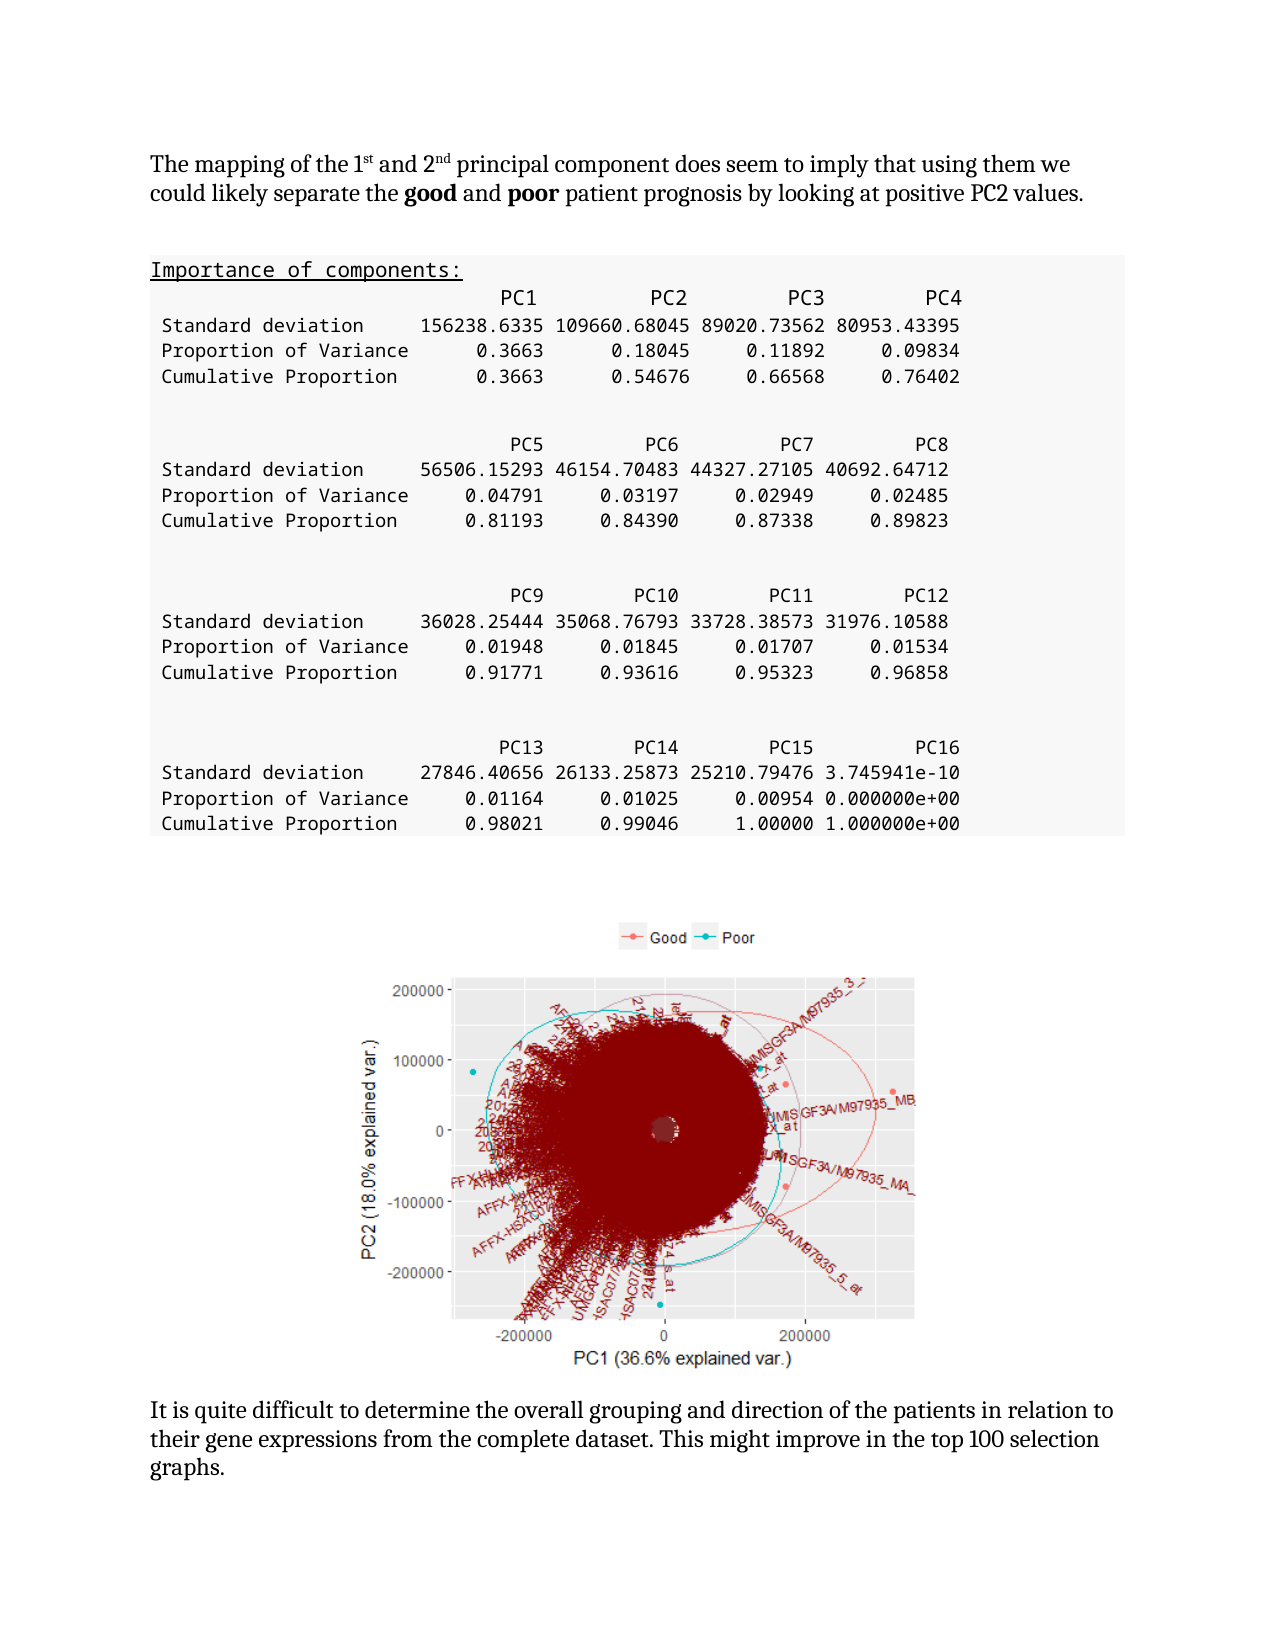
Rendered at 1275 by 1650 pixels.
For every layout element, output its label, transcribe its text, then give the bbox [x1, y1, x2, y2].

text It is quite difficult to determine the overall grouping and direction of the patients in relation to their gene expressions from the complete dataset. This might improve in the top 100 selection graphs. [150, 1396, 1125, 1482]
text PC5 PC6 PC7 PC8 Standard deviation 56506.15293 46154.70483 44327.27105 40692.64712 Proportion of Variance 0.04791 0.03197 0.02949 0.02485 Cumulative Proportion 0.81193 0.84390 0.87338 0.89823 [150, 409, 1125, 562]
picture [342, 904, 933, 1377]
text PC9 PC10 PC11 PC12 Standard deviation 36028.25444 35068.76793 33728.38573 31976.10588 Proportion of Variance 0.01948 0.01845 0.01707 0.01534 Cumulative Proportion 0.91771 0.93616 0.95323 0.96858 [150, 582, 1125, 713]
text The mapping of the 1st and 2nd principal component does seem to imply that using them we could likely separate the good and poor patient prognosis by looking at positive PC2 values. [150, 150, 1125, 236]
text Importance of components: PC1 PC2 PC3 PC4 Standard deviation 156238.6335 109660.68045 89020.73562 80953.43395 Proportion of Variance 0.3663 0.18045 0.11892 0.09834 Cumulative Proportion 0.3663 0.54676 0.66568 0.76402 [150, 255, 1125, 388]
text PC13 PC14 PC15 PC16 Standard deviation 27846.40656 26133.25873 25210.79476 3.745941e-10 Proportion of Variance 0.01164 0.01025 0.00954 0.000000e+00 Cumulative Proportion 0.98021 0.99046 1.00000 1.000000e+00 [150, 734, 1125, 836]
